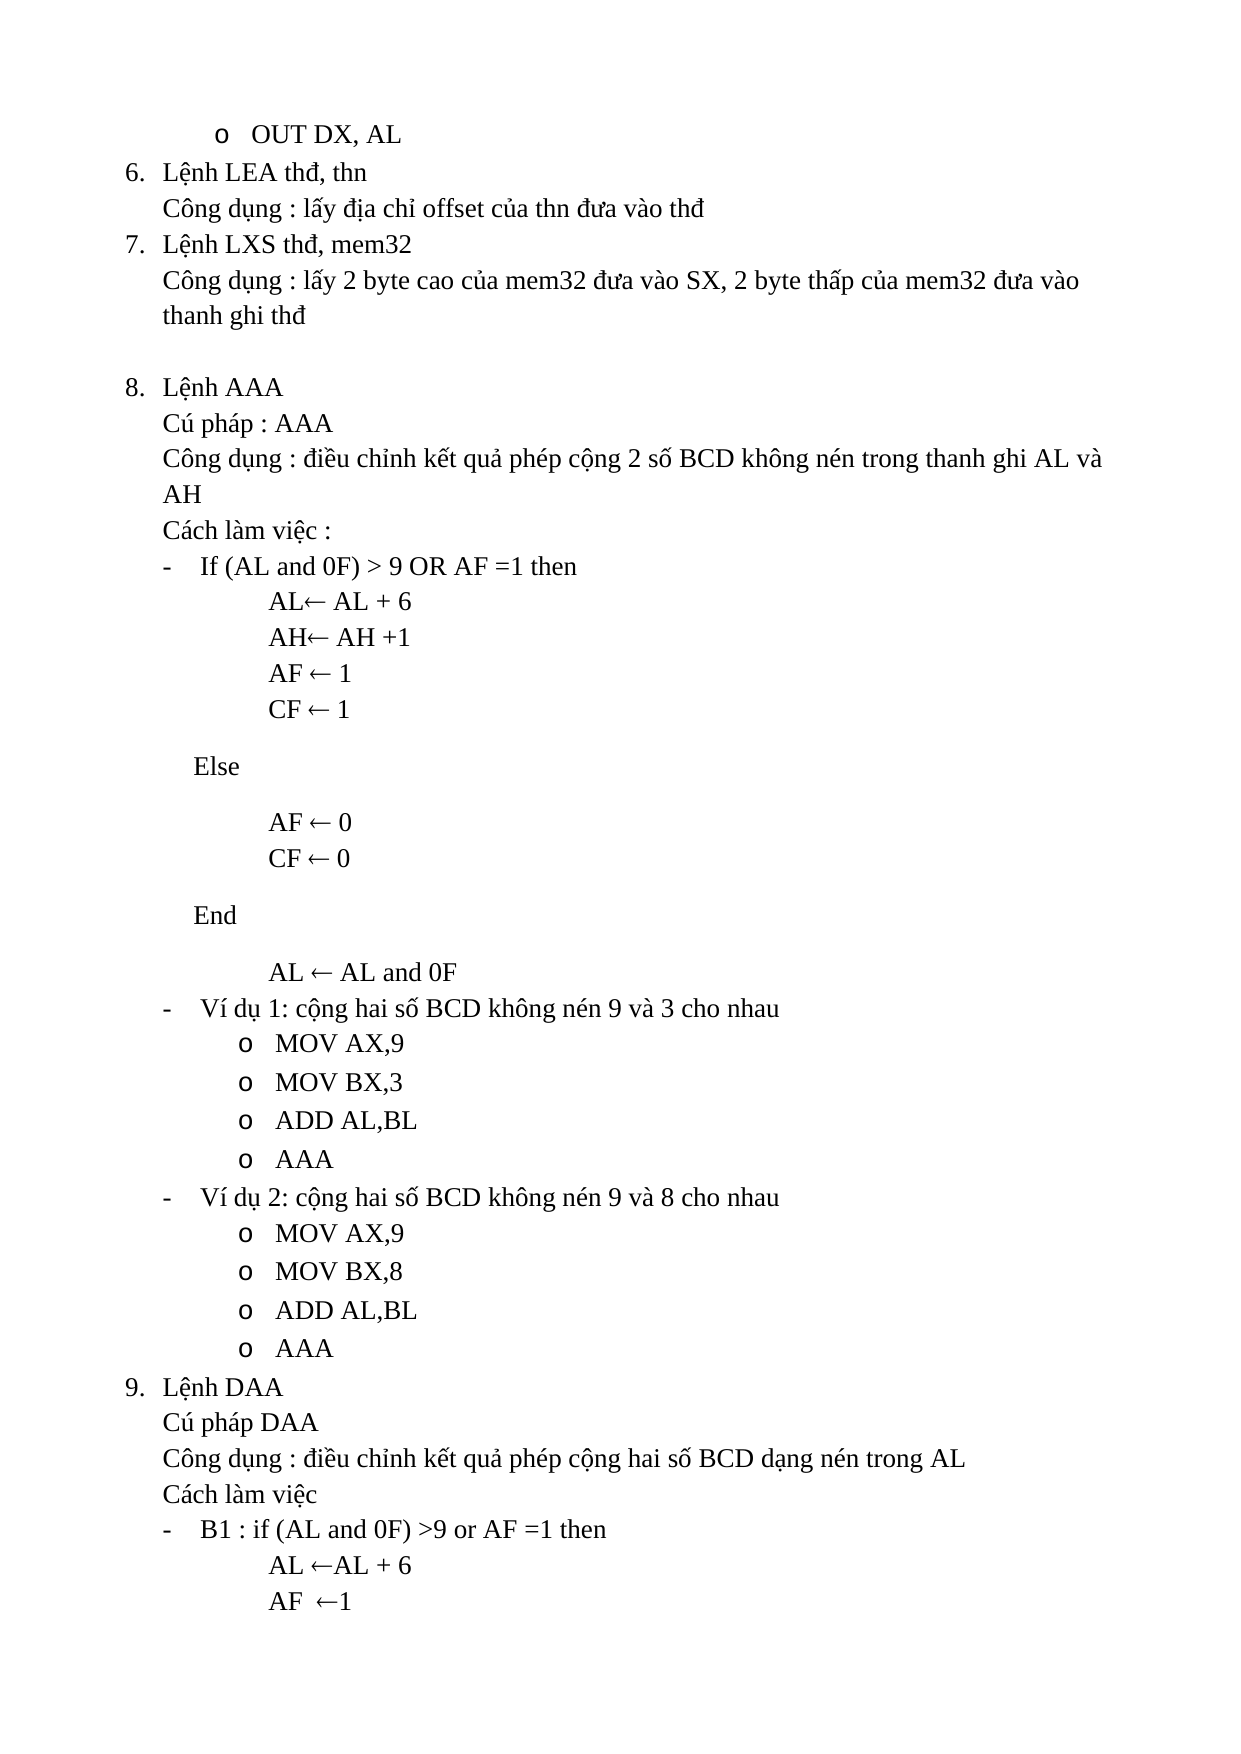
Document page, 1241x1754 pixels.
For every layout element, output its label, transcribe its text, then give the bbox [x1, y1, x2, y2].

list If (AL and 0F) > 9 OR AF =1 then [162, 549, 1122, 581]
list MOV BX,3 [237, 1066, 1122, 1099]
list CF 1 [268, 693, 1122, 724]
list Lệnh LXS thđ, mem32 [125, 228, 1122, 259]
list AL AL + 6 [268, 1549, 1122, 1581]
list Cách làm việc [162, 1478, 1122, 1509]
list Lệnh AAA [125, 371, 1122, 402]
list AL AL + 6 [268, 585, 1122, 617]
list AH AH +1 [268, 621, 1122, 652]
list AF 1 [268, 1585, 1122, 1616]
list Lệnh DAA [125, 1371, 1122, 1402]
list MOV AX,9 [237, 1217, 1122, 1250]
list ADD AL,BL [237, 1104, 1122, 1138]
list Công dụng : điều chỉnh kết quả phép cộng 2 số BCD không nén trong thanh ghi AL và AH [162, 442, 1122, 509]
list Cú pháp : AAA [162, 407, 1122, 438]
list MOV BX,8 [237, 1255, 1122, 1289]
list Công dụng : lấy địa chỉ offset của thn đưa vào thđ [162, 192, 1122, 223]
list B1 : if (AL and 0F) >9 or AF =1 then [162, 1513, 1122, 1545]
list AF 0 [268, 806, 1122, 838]
list AAA [237, 1143, 1122, 1176]
list Cú pháp DAA [162, 1406, 1122, 1437]
list Công dụng : lấy 2 byte cao của mem32 đưa vào SX, 2 byte thấp của mem32 đưa vào thanh ghi thđ [162, 264, 1122, 331]
text End [118, 899, 1122, 930]
list Cách làm việc : [162, 514, 1122, 545]
text Else [118, 750, 1122, 781]
list Ví dụ 1: cộng hai số BCD không nén 9 và 3 cho nhau [162, 992, 1122, 1023]
list Lệnh LEA thđ, thn [125, 157, 1122, 188]
list AL AL and 0F [268, 956, 1122, 987]
list CF 0 [268, 842, 1122, 874]
list AAA [237, 1332, 1122, 1366]
list OUT DX, AL [213, 118, 1122, 152]
list Ví dụ 2: cộng hai số BCD không nén 9 và 8 cho nhau [162, 1181, 1122, 1212]
list ADD AL,BL [237, 1294, 1122, 1327]
list Công dụng : điều chỉnh kết quả phép cộng hai số BCD dạng nén trong AL [162, 1442, 1122, 1473]
list MOV AX,9 [237, 1027, 1122, 1061]
list AF 1 [268, 657, 1122, 688]
